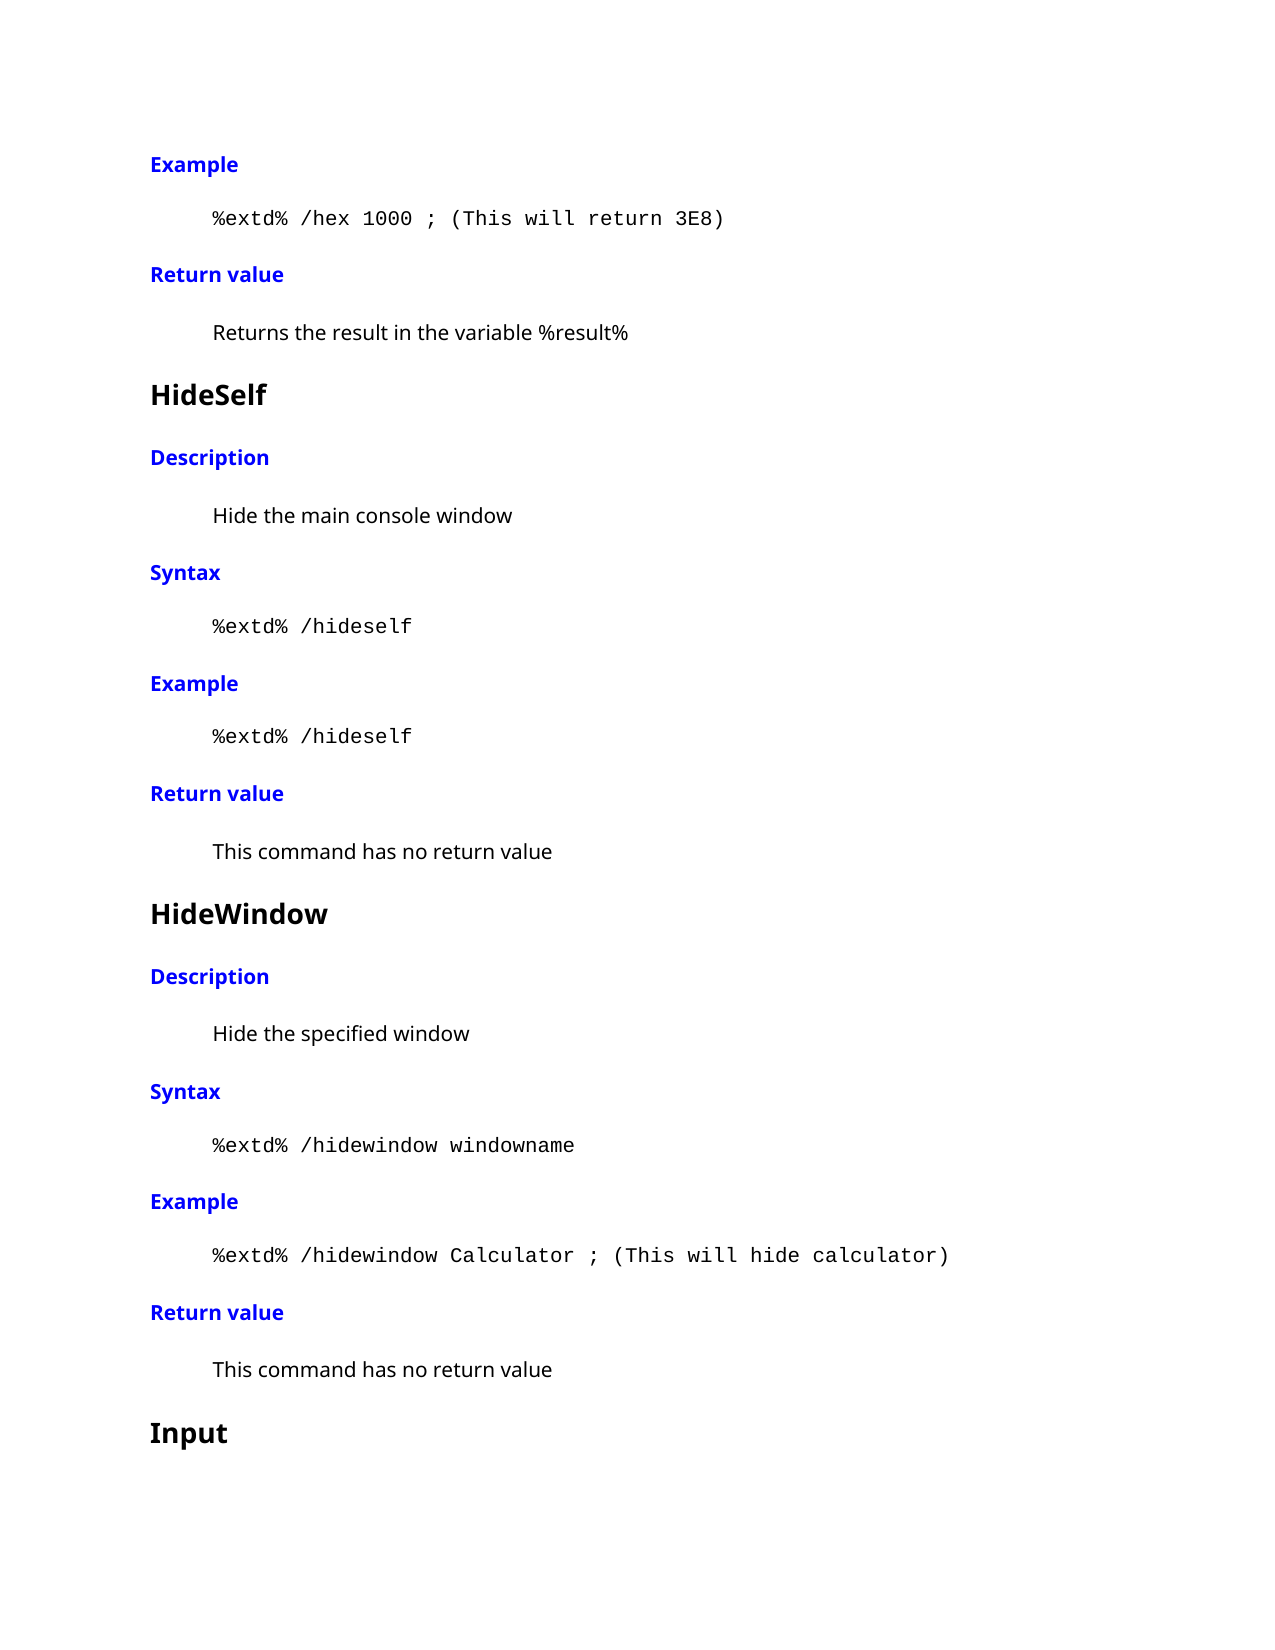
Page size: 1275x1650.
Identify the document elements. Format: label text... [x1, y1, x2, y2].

text Hide the main console window [212, 501, 1125, 529]
text %extd% /hideself [212, 726, 1125, 750]
text Return value [150, 1298, 1125, 1326]
text Description [150, 443, 1125, 472]
text Return value [150, 260, 1125, 289]
text %extd% /hidewindow windowname [212, 1135, 1125, 1158]
text This command has no return value [212, 1356, 1125, 1384]
text Example [150, 669, 1125, 697]
text %extd% /hidewindow Calculator ; (This will hide calculator) [212, 1245, 1125, 1269]
text %extd% /hex 1000 ; (This will return 3E8) [212, 208, 1125, 231]
text Input [150, 1413, 1125, 1451]
text This command has no return value [212, 837, 1125, 865]
text Syntax [150, 1077, 1125, 1106]
text Hide the specified window [212, 1019, 1125, 1048]
text HideWindow [150, 894, 1125, 933]
text Example [150, 150, 1125, 178]
text Syntax [150, 558, 1125, 587]
text Description [150, 962, 1125, 990]
text HideSelf [150, 376, 1125, 414]
text Return value [150, 779, 1125, 808]
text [212, 318, 1125, 346]
text Example [150, 1187, 1125, 1216]
text %extd% /hideself [212, 616, 1125, 639]
